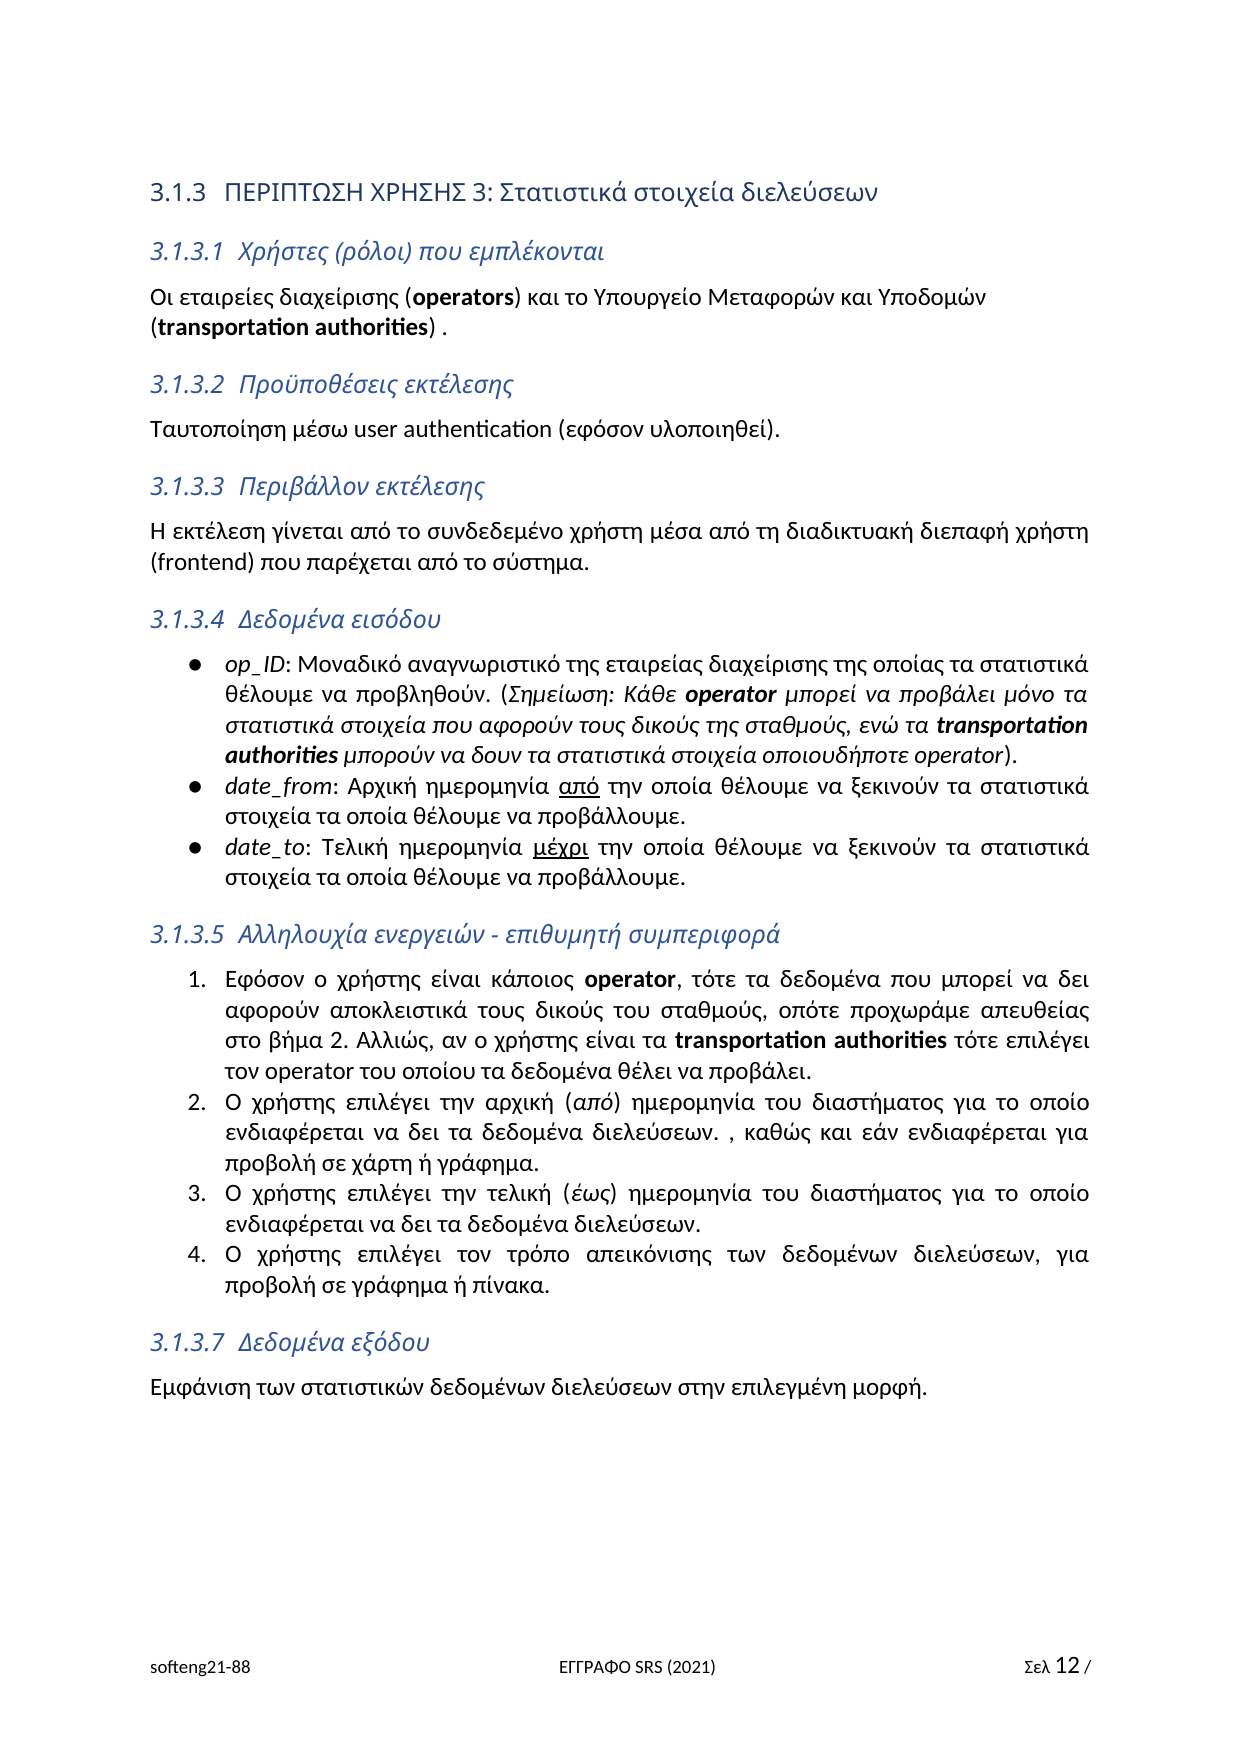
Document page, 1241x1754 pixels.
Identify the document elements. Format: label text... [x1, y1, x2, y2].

subtitle 3.1.3.3 Περιβάλλον εκτέλεσης [150, 469, 1090, 503]
list Ο χρήστης επιλέγει την αρχική (από) ημερομηνία του διαστήματος για το οποίο ενδιαφέρεται να δει τα δεδομένα διελεύσεων. , καθώς και εάν ενδιαφέρεται για προβολή σε χάρτη ή γράφημα. [187, 1086, 1090, 1177]
list date_from: Αρχική ημερομηνία από την οποία θέλουμε να ξεκινούν τα στατιστικά στοιχεία τα οποία θέλουμε να προβάλλουμε. [187, 770, 1090, 831]
text Η εκτέλεση γίνεται από το συνδεδεμένο χρήστη μέσα από τη διαδικτυακή διεπαφή χρήστη (frontend) που παρέχεται από το σύστημα. [150, 515, 1090, 576]
list Ο χρήστης επιλέγει τον τρόπο απεικόνισης των δεδομένων διελεύσεων, για προβολή σε γράφημα ή πίνακα. [187, 1238, 1090, 1299]
subtitle 3.1.3.2 Προϋποθέσεις εκτέλεσης [150, 367, 1090, 401]
subtitle 3.1.3 ΠΕΡΙΠΤΩΣΗ ΧΡΗΣΗΣ 3: Στατιστικά στοιχεία διελεύσεων [150, 175, 1090, 209]
subtitle 3.1.3.4 Δεδομένα εισόδου [150, 601, 1090, 635]
list Εφόσον ο χρήστης είναι κάποιος operator, τότε τα δεδομένα που μπορεί να δει αφορούν αποκλειστικά τους δικούς του σταθμούς, οπότε προχωράμε απευθείας στο βήμα 2. Αλλιώς, αν ο χρήστης είναι τα transportation authorities τότε επιλέγει τον operator του οποίου τα δεδομένα θέλει να προβάλει. [187, 964, 1090, 1086]
subtitle 3.1.3.7 Δεδομένα εξόδου [150, 1324, 1090, 1358]
list Ο χρήστης επιλέγει την τελική (έως) ημερομηνία του διαστήματος για το οποίο ενδιαφέρεται να δει τα δεδομένα διελεύσεων. [187, 1177, 1090, 1238]
subtitle 3.1.3.5 Αλληλουχία ενεργειών - επιθυμητή συμπεριφορά [150, 917, 1090, 951]
text Οι εταιρείες διαχείρισης (operators) και το Υπουργείο Μεταφορών και Υποδομών (transportation authorities) . [150, 281, 1090, 342]
text Εμφάνιση των στατιστικών δεδομένων διελεύσεων στην επιλεγμένη μορφή. [150, 1371, 1090, 1401]
subtitle 3.1.3.1 Χρήστες (ρόλοι) που εμπλέκονται [150, 234, 1090, 268]
list op_ID: Μοναδικό αναγνωριστικό της εταιρείας διαχείρισης της οποίας τα στατιστικά θέλουμε να προβληθούν. (Σημείωση: Κάθε operator μπορεί να προβάλει μόνο τα στατιστικά στοιχεία που αφορούν τους δικούς της σταθμούς, ενώ τα transportation authorities μπορούν να δουν τα στατιστικά στοιχεία οποιουδήποτε operator). [187, 648, 1090, 770]
list date_to: Τελική ημερομηνία μέχρι την οποία θέλουμε να ξεκινούν τα στατιστικά στοιχεία τα οποία θέλουμε να προβάλλουμε. [187, 831, 1090, 892]
text Ταυτοποίηση μέσω user authentication (εφόσον υλοποιηθεί). [150, 413, 1090, 444]
